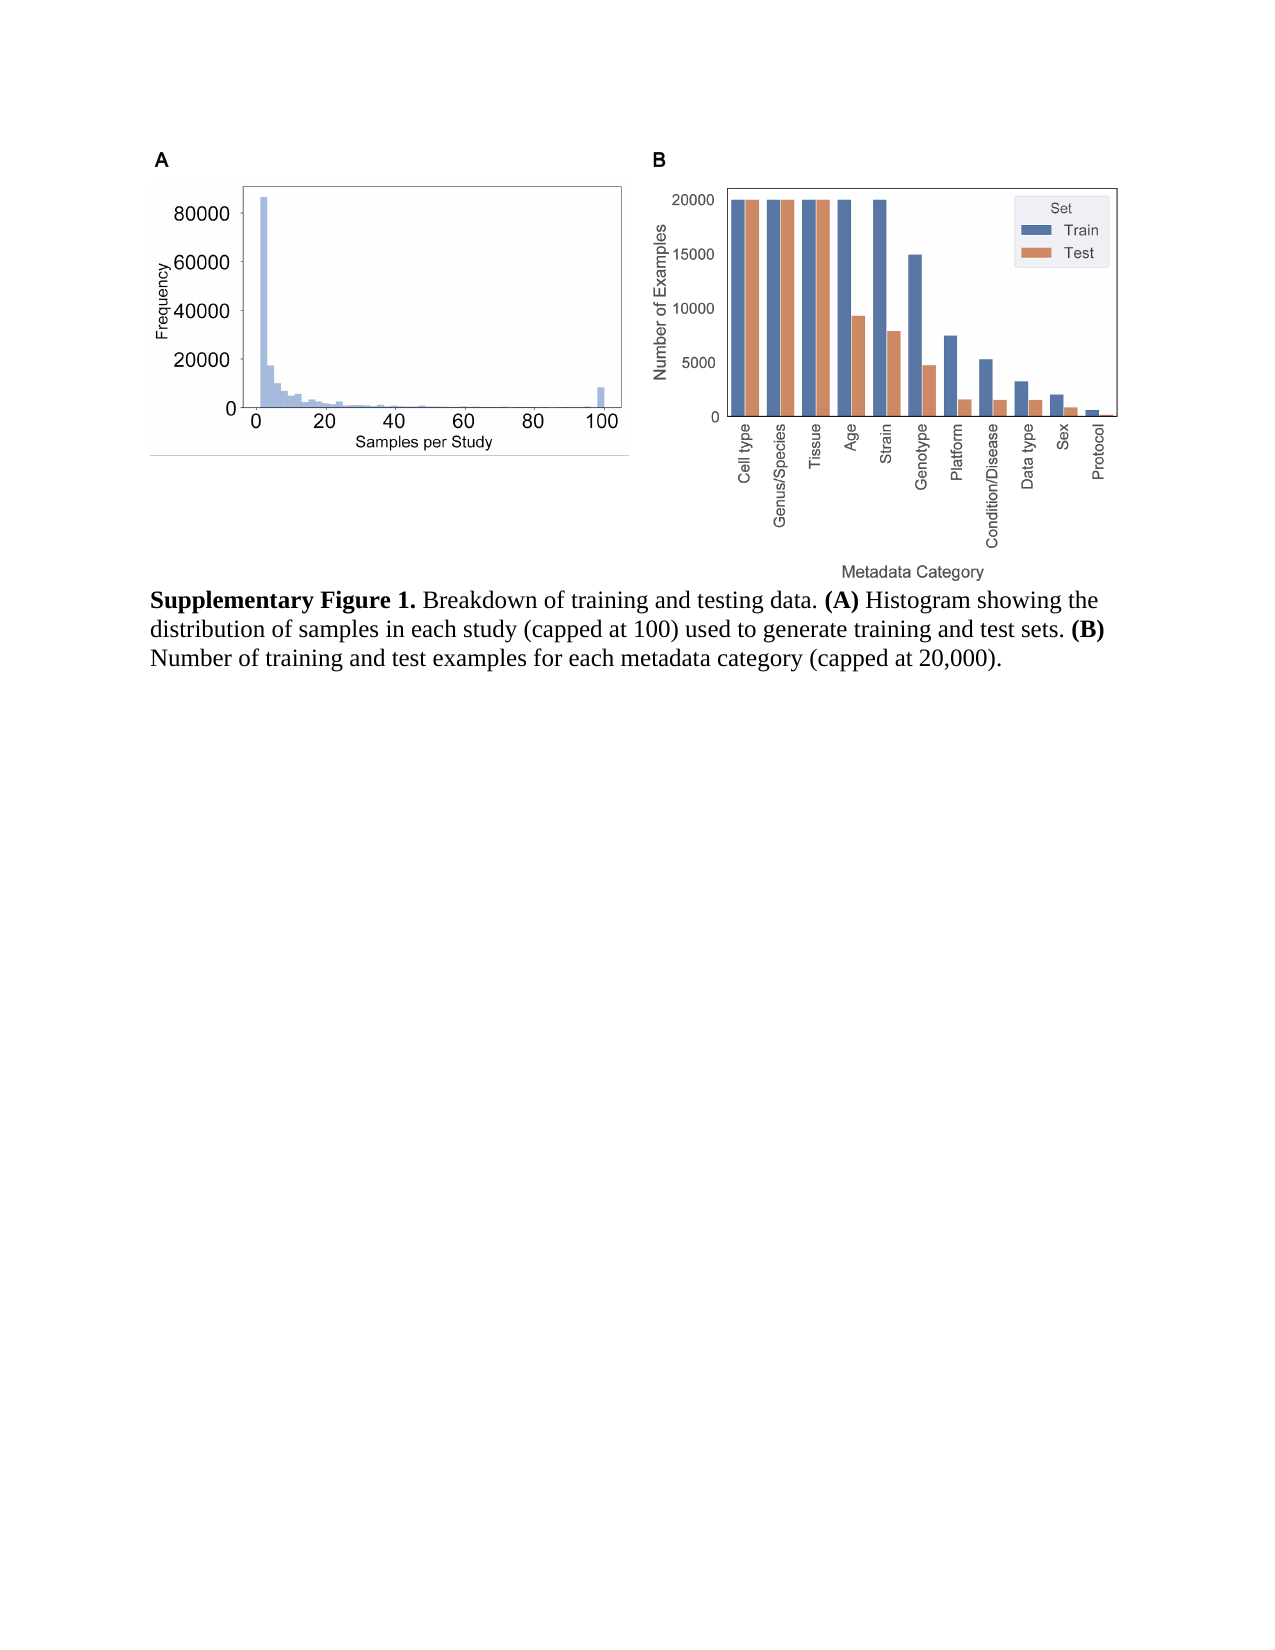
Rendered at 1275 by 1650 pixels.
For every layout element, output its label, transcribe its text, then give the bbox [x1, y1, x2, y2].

picture [150, 150, 1125, 586]
text Supplementary Figure 1. Breakdown of training and testing data. (A) Histogram showing the distribution of samples in each study (capped at 100) used to generate training and test sets. (B) Number of training and test examples for each metadata category (capped at 20,000). [150, 586, 1125, 672]
